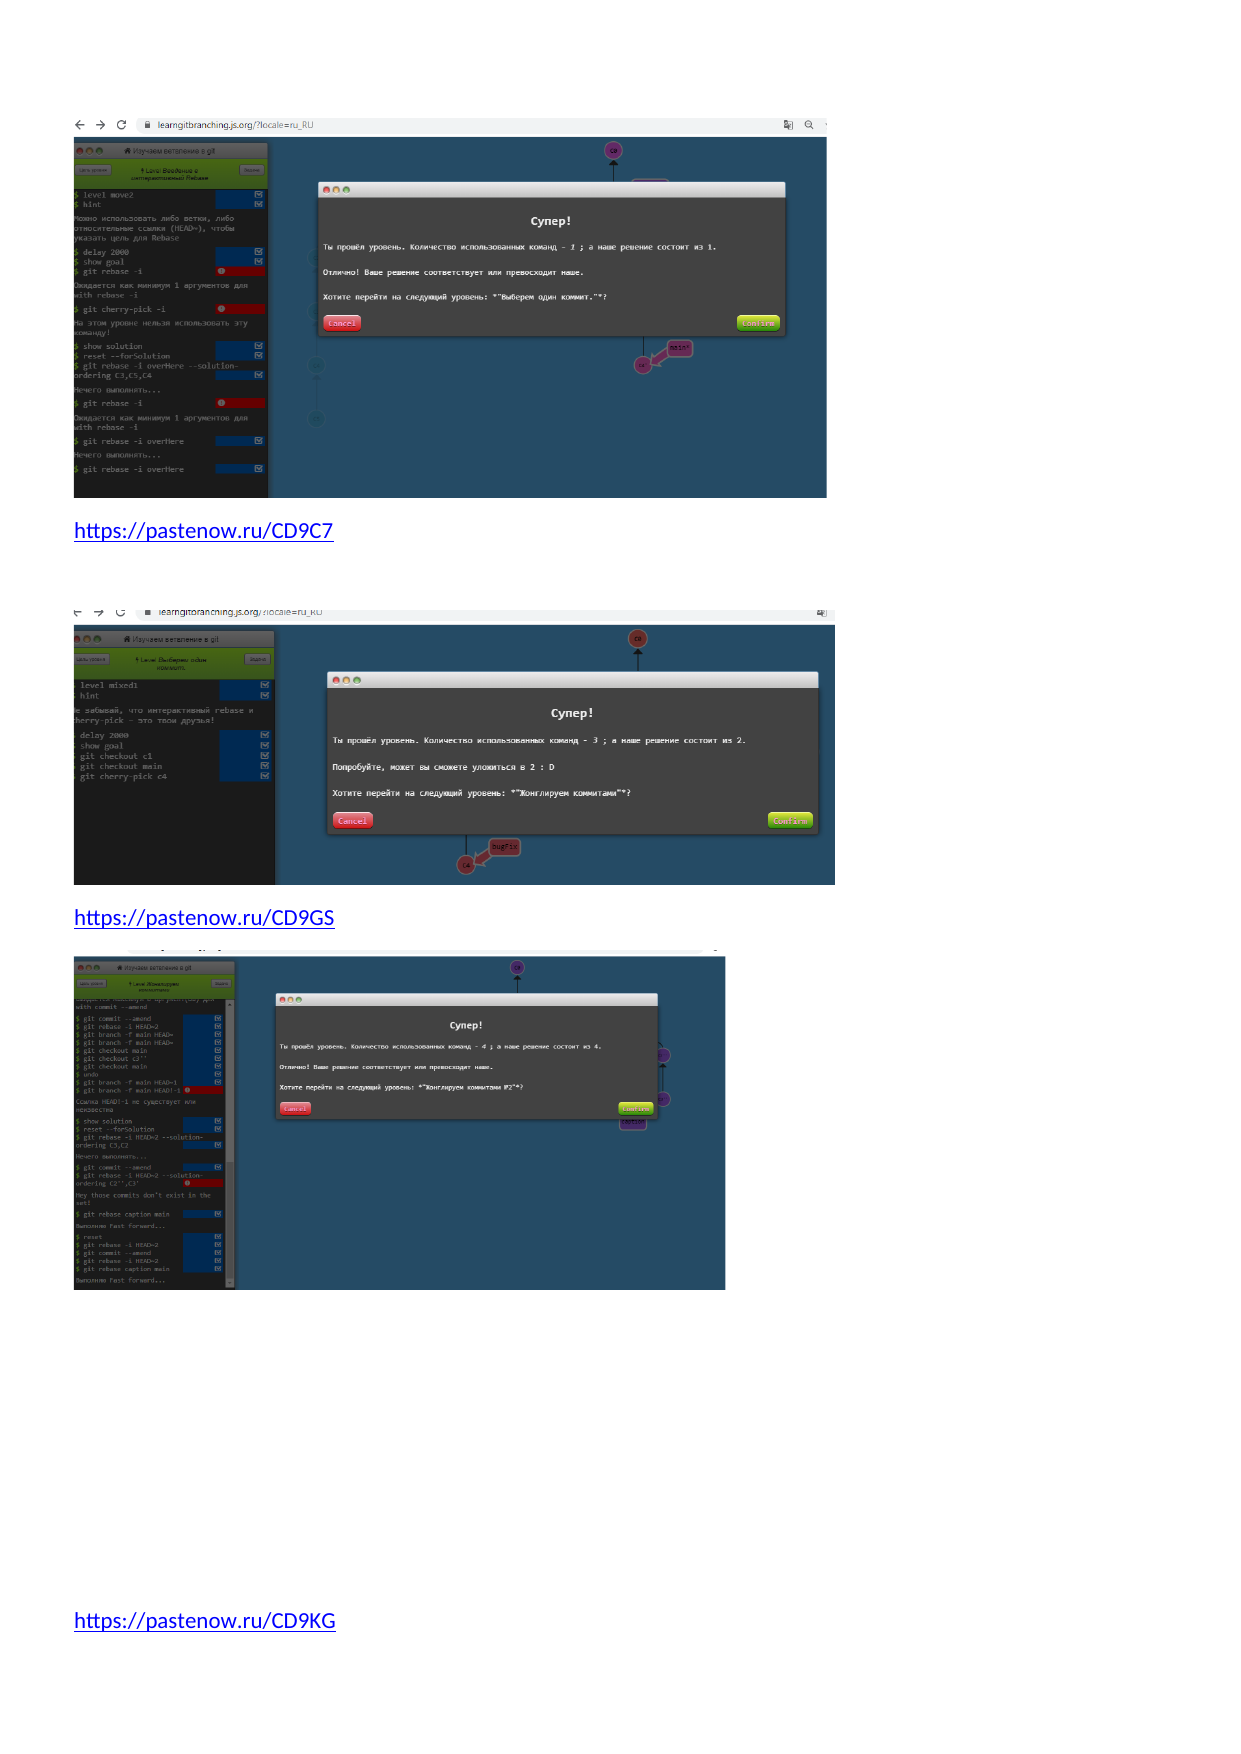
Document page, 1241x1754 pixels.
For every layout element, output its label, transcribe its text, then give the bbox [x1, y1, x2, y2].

text https://pastenow.ru/CD9GS [74, 903, 1181, 932]
picture [73, 950, 726, 1290]
picture [73, 610, 835, 885]
text https://pastenow.ru/CD9C7 [74, 517, 1181, 545]
picture [73, 118, 827, 498]
text https://pastenow.ru/CD9KG [74, 1607, 1181, 1635]
